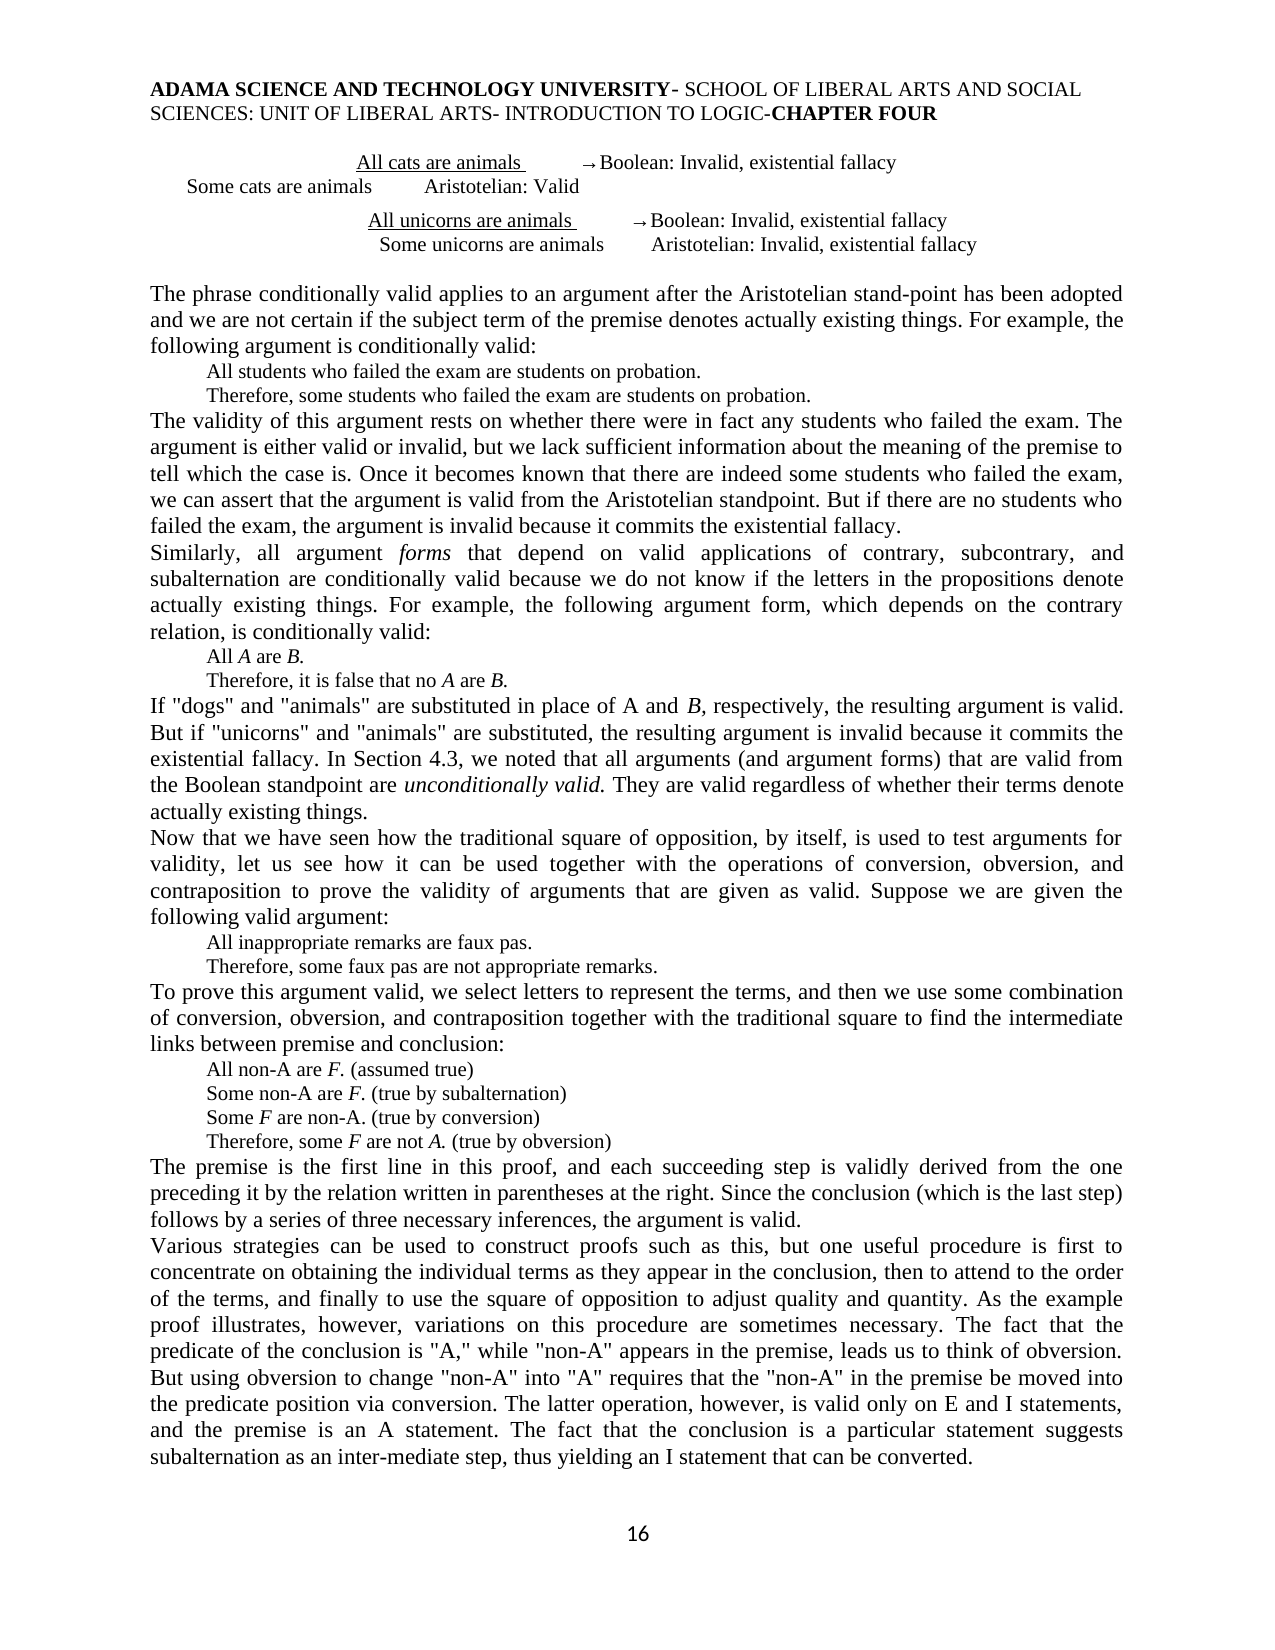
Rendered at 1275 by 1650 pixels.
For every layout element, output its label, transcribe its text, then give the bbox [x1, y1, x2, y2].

text The validity of this argument rests on whether there were in fact any students who failed the exam. The argument is either valid or invalid, but we lack sufficient information about the meaning of the premise to tell which the case is. Once it becomes known that there are indeed some students who failed the exam, we can assert that the argument is valid from the Aristotelian standpoint. But if there are no students who failed the exam, the argument is invalid because it commits the existential fallacy. [150, 407, 1125, 539]
text Some cats are animals Aristotelian: Valid [150, 174, 1125, 198]
text The premise is the first line in this proof, and each succeeding step is validly derived from the one preceding it by the relation written in parentheses at the right. Since the conclusion (which is the last step) follows by a series of three necessary inferences, the argument is valid. [150, 1153, 1125, 1232]
text Therefore, some faux pas are not appropriate remarks. [206, 954, 1125, 978]
text All cats are animals →Boolean: Invalid, existential fallacy [150, 150, 1125, 174]
text All non-A are F. (assumed true) [206, 1057, 1125, 1081]
text All inappropriate remarks are faux pas. [206, 929, 1125, 954]
text Some non-A are F. (true by subalternation) [206, 1081, 1125, 1105]
text Some unicorns are animals Aristotelian: Invalid, existential fallacy [150, 232, 1125, 256]
text All students who failed the exam are students on probation. [206, 359, 1125, 383]
text Various strategies can be used to construct proofs such as this, but one useful procedure is first to concentrate on obtaining the individual terms as they appear in the conclusion, then to attend to the order of the terms, and finally to use the square of opposition to adjust quality and quantity. As the example proof illustrates, however, variations on this procedure are sometimes necessary. The fact that the predicate of the conclusion is "A," while "non-A" appears in the premise, leads us to think of obversion. But using obversion to change "non-A" into "A" requires that the "non-A" in the premise be moved into the predicate position via conversion. The latter operation, however, is valid only on E and I statements, and the premise is an A statement. The fact that the conclusion is a particular statement suggests subalternation as an inter-mediate step, thus yielding an I statement that can be converted. [150, 1232, 1125, 1469]
text All A are B. [206, 644, 1125, 668]
text Therefore, it is false that no A are B. [206, 668, 1125, 692]
text The phrase conditionally valid applies to an argument after the Aristotelian stand-point has been adopted and we are not certain if the subject term of the premise denotes actually existing things. For example, the following argument is conditionally valid: [150, 280, 1125, 359]
text If "dogs" and "animals" are substituted in place of A and B, respectively, the resulting argument is valid. But if "unicorns" and "animals" are substituted, the resulting argument is invalid because it commits the existential fallacy. In Section 4.3, we noted that all arguments (and argument forms) that are valid from the Boolean standpoint are unconditionally valid. They are valid regardless of whether their terms denote actually existing things. [150, 692, 1125, 824]
text Similarly, all argument forms that depend on valid applications of contrary, subcontrary, and subalternation are conditionally valid because we do not know if the letters in the propositions denote actually existing things. For example, the following argument form, which depends on the contrary relation, is conditionally valid: [150, 539, 1125, 644]
text All unicorns are animals →Boolean: Invalid, existential fallacy [150, 208, 1125, 232]
text Therefore, some students who failed the exam are students on probation. [206, 383, 1125, 407]
text Therefore, some F are not A. (true by obversion) [206, 1129, 1125, 1153]
text Now that we have seen how the traditional square of opposition, by itself, is used to test arguments for validity, let us see how it can be used together with the operations of conversion, obversion, and contraposition to prove the validity of arguments that are given as valid. Suppose we are given the following valid argument: [150, 824, 1125, 929]
text To prove this argument valid, we select letters to represent the terms, and then we use some combination of conversion, obversion, and contraposition together with the traditional square to find the intermediate links between premise and conclusion: [150, 978, 1125, 1057]
text Some F are non-A. (true by conversion) [206, 1105, 1125, 1129]
